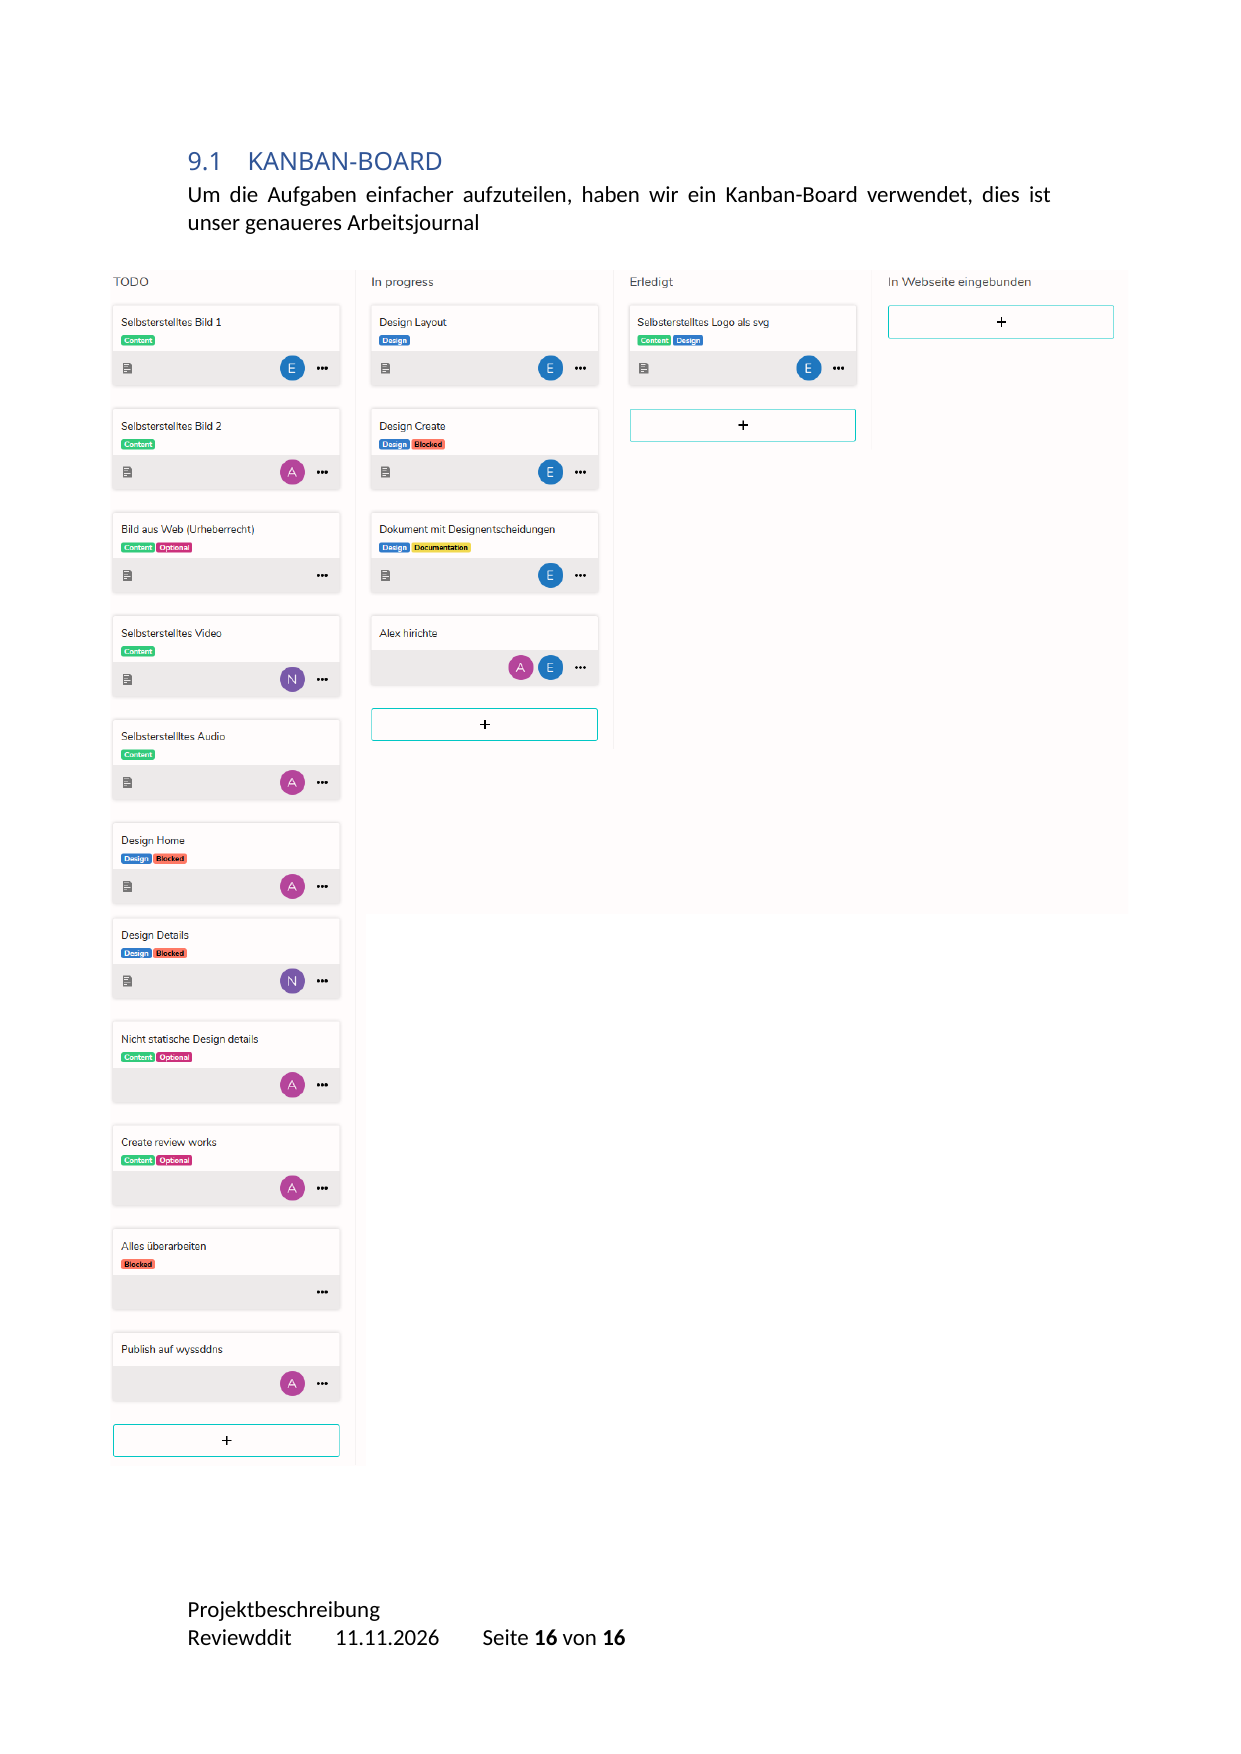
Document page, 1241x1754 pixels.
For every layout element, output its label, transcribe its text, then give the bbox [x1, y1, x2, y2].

picture [109, 270, 1127, 1471]
subtitle Kanban-Board [187, 143, 1053, 177]
text Um die Aufgaben einfacher aufzuteilen, haben wir ein Kanban-Board verwendet, dies ist unser genaueres Arbeitsjournal [187, 181, 1053, 237]
